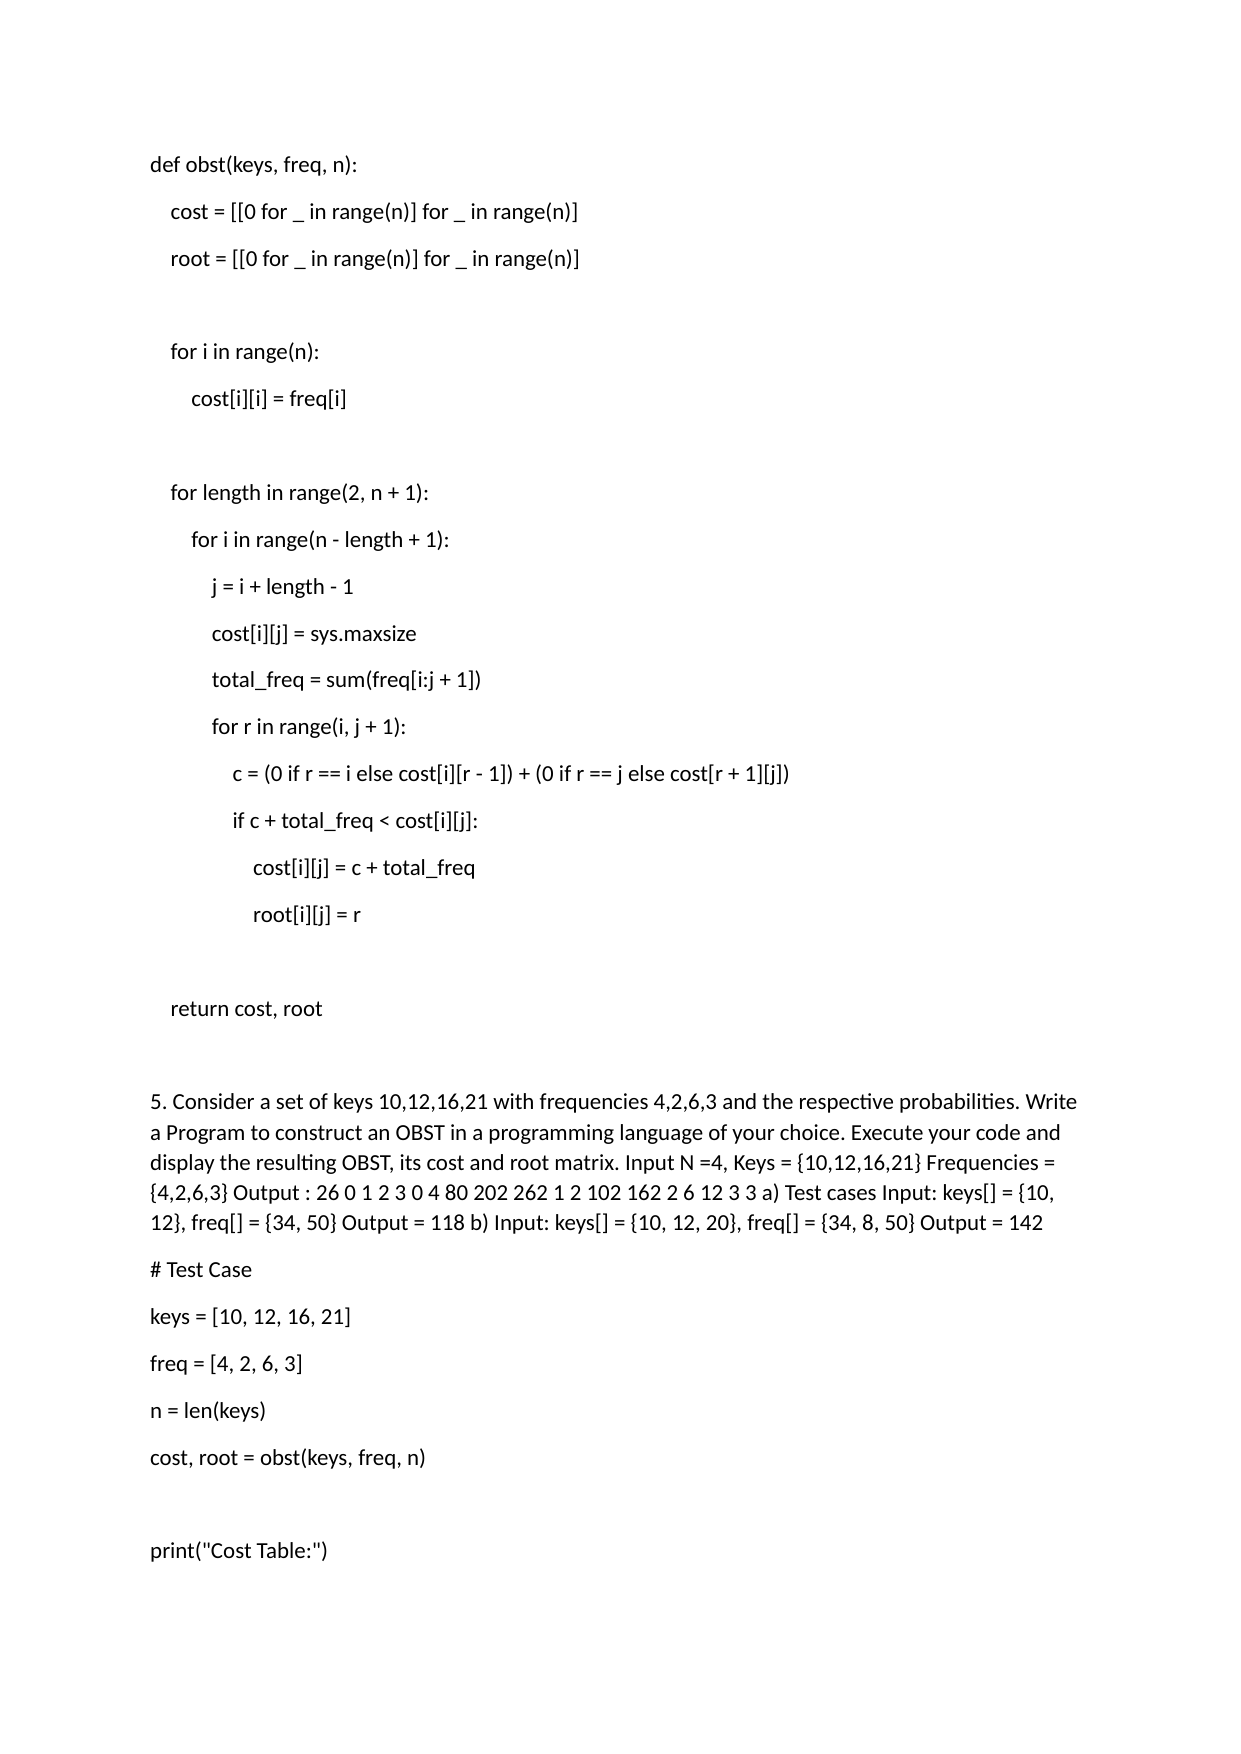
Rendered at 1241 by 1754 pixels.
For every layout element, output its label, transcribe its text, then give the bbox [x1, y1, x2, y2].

text cost[i][i] = freq[i] [150, 384, 1090, 412]
text cost[i][j] = sys.maxsize [150, 619, 1090, 647]
text cost[i][j] = c + total_freq [150, 853, 1090, 881]
text for r in range(i, j + 1): [150, 712, 1090, 741]
text print("Cost Table:") [150, 1536, 1090, 1564]
text # Test Case [150, 1255, 1090, 1283]
text for i in range(n): [150, 337, 1090, 366]
text for i in range(n - length + 1): [150, 525, 1090, 553]
text root = [[0 for _ in range(n)] for _ in range(n)] [150, 244, 1090, 272]
text total_freq = sum(freq[i:j + 1]) [150, 666, 1090, 694]
text def obst(keys, freq, n): [150, 150, 1090, 178]
text j = i + length - 1 [150, 572, 1090, 600]
text root[i][j] = r [150, 900, 1090, 928]
text cost, root = obst(keys, freq, n) [150, 1443, 1090, 1471]
text n = len(keys) [150, 1396, 1090, 1424]
text freq = [4, 2, 6, 3] [150, 1349, 1090, 1377]
text cost = [[0 for _ in range(n)] for _ in range(n)] [150, 197, 1090, 225]
text if c + total_freq < cost[i][j]: [150, 806, 1090, 834]
text keys = [10, 12, 16, 21] [150, 1302, 1090, 1330]
text 5. Consider a set of keys 10,12,16,21 with frequencies 4,2,6,3 and the respective probabilities. Write a Program to construct an OBST in a programming language of your choice. Execute your code and display the resulting OBST, its cost and root matrix. Input N =4, Keys = {10,12,16,21} Frequencies = {4,2,6,3} Output : 26 0 1 2 3 0 4 80 202 262 1 2 102 162 2 6 12 3 3 a) Test cases Input: keys[] = {10, 12}, freq[] = {34, 50} Output = 118 b) Input: keys[] = {10, 12, 20}, freq[] = {34, 8, 50} Output = 142 [150, 1087, 1090, 1236]
text for length in range(2, n + 1): [150, 478, 1090, 506]
text return cost, root [150, 994, 1090, 1022]
text c = (0 if r == i else cost[i][r - 1]) + (0 if r == j else cost[r + 1][j]) [150, 759, 1090, 787]
